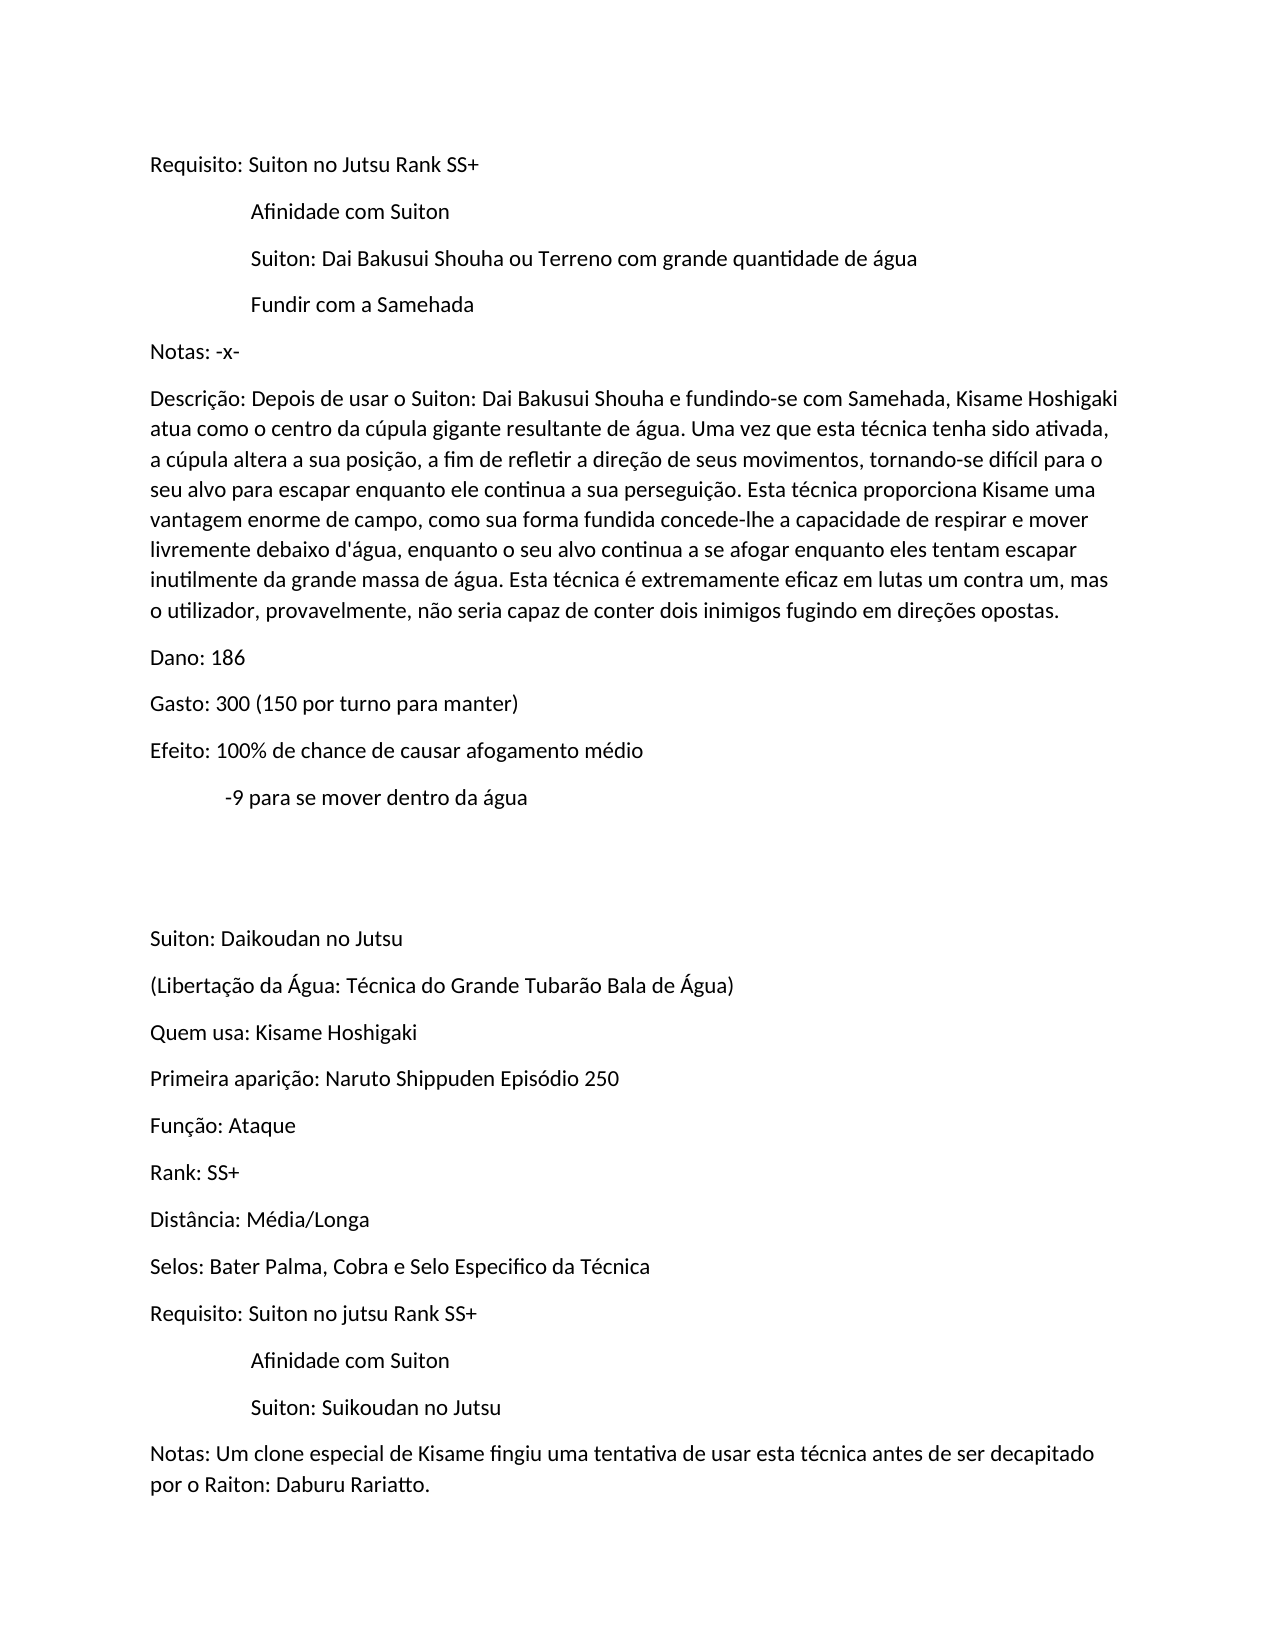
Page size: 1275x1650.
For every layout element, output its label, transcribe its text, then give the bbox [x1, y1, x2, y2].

text Quem usa: Kisame Hoshigaki [150, 1018, 1125, 1046]
text -9 para se mover dentro da água [150, 783, 1125, 811]
text Primeira aparição: Naruto Shippuden Episódio 250 [150, 1064, 1125, 1093]
text Afinidade com Suiton [150, 197, 1125, 225]
text Requisito: Suiton no jutsu Rank SS+ [150, 1299, 1125, 1327]
text Dano: 186 [150, 643, 1125, 671]
text Suiton: Daikoudan no Jutsu [150, 924, 1125, 952]
text Requisito: Suiton no Jutsu Rank SS+ [150, 150, 1125, 178]
text Descrição: Depois de usar o Suiton: Dai Bakusui Shouha e fundindo-se com Samehada, Kisame Hoshigaki atua como o centro da cúpula gigante resultante de água. Uma vez que esta técnica tenha sido ativada, a cúpula altera a sua posição, a fim de refletir a direção de seus movimentos, tornando-se difícil para o seu alvo para escapar enquanto ele continua a sua perseguição. Esta técnica proporciona Kisame uma vantagem enorme de campo, como sua forma fundida concede-lhe a capacidade de respirar e mover livremente debaixo d'água, enquanto o seu alvo continua a se afogar enquanto eles tentam escapar inutilmente da grande massa de água. Esta técnica é extremamente eficaz em lutas um contra um, mas o utilizador, provavelmente, não seria capaz de conter dois inimigos fugindo em direções opostas. [150, 384, 1125, 624]
text Notas: Um clone especial de Kisame fingiu uma tentativa de usar esta técnica antes de ser decapitado por o Raiton: Daburu Rariatto. [150, 1439, 1125, 1498]
text Fundir com a Samehada [150, 291, 1125, 319]
text Efeito: 100% de chance de causar afogamento médio [150, 736, 1125, 764]
text Gasto: 300 (150 por turno para manter) [150, 689, 1125, 718]
text (Libertação da Água: Técnica do Grande Tubarão Bala de Água) [150, 971, 1125, 999]
text Notas: -x- [150, 337, 1125, 366]
text Afinidade com Suiton [150, 1346, 1125, 1374]
text Função: Ataque [150, 1111, 1125, 1139]
text Distância: Média/Longa [150, 1205, 1125, 1233]
text Suiton: Suikoudan no Jutsu [150, 1393, 1125, 1421]
text Selos: Bater Palma, Cobra e Selo Especifico da Técnica [150, 1252, 1125, 1280]
text Rank: SS+ [150, 1158, 1125, 1186]
text Suiton: Dai Bakusui Shouha ou Terreno com grande quantidade de água [150, 244, 1125, 272]
